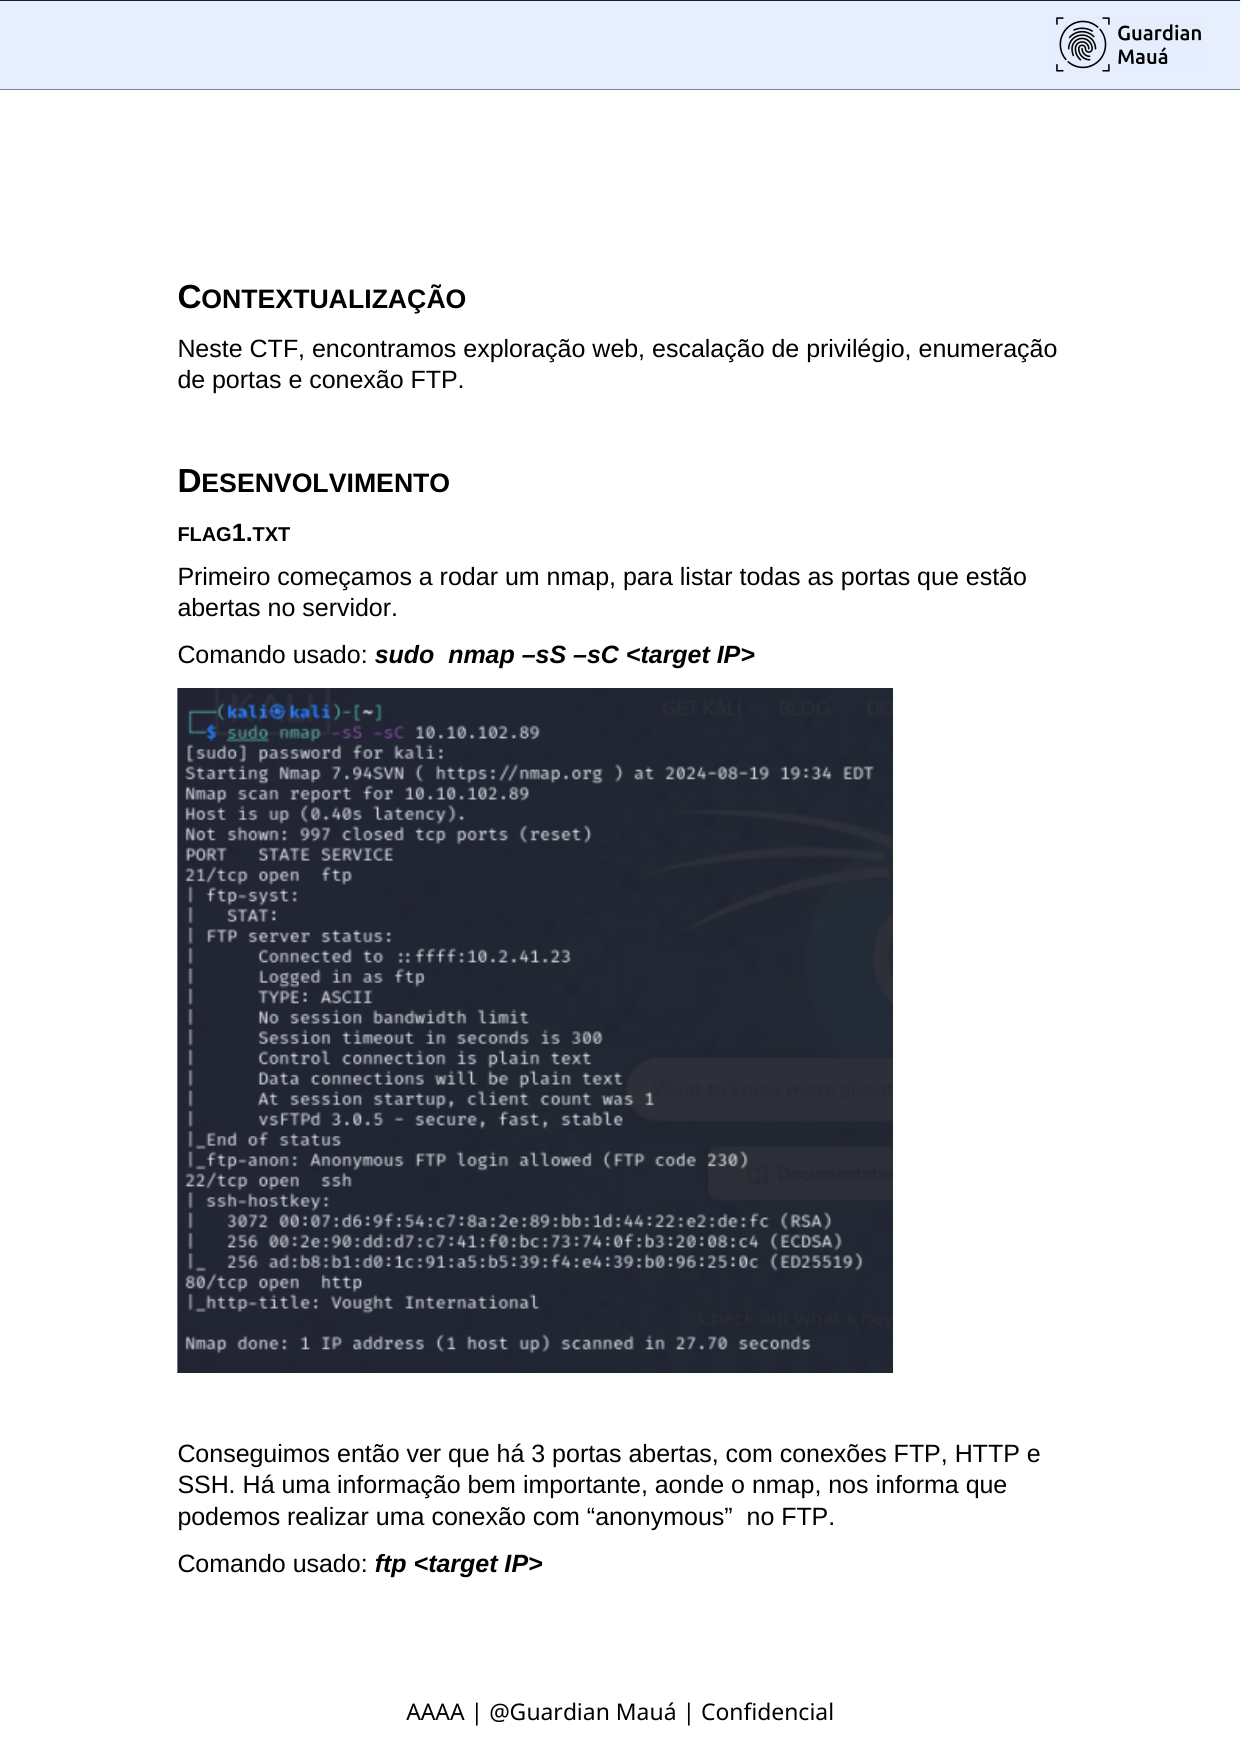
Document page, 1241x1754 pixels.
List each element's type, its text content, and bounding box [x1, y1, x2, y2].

text Desenvolvimento [177, 461, 1063, 499]
text Contextualização [177, 277, 1063, 315]
picture [177, 688, 893, 1373]
text Conseguimos então ver que há 3 portas abertas, com conexões FTP, HTTP e SSH. Há uma informação bem importante, aonde o nmap, nos informa que podemos realizar uma conexão com “anonymous” no FTP. [177, 1439, 1063, 1530]
text Neste CTF, encontramos exploração web, escalação de privilégio, enumeração de portas e conexão FTP. [177, 334, 1063, 394]
text flag1.txt [177, 518, 1063, 547]
text Comando usado: ftp <target IP> [177, 1549, 1063, 1578]
text Primeiro começamos a rodar um nmap, para listar todas as portas que estão abertas no servidor. [177, 562, 1063, 621]
picture [0, 2, 1241, 90]
text Comando usado: sudo nmap –sS –sC <target IP> [177, 640, 1063, 669]
